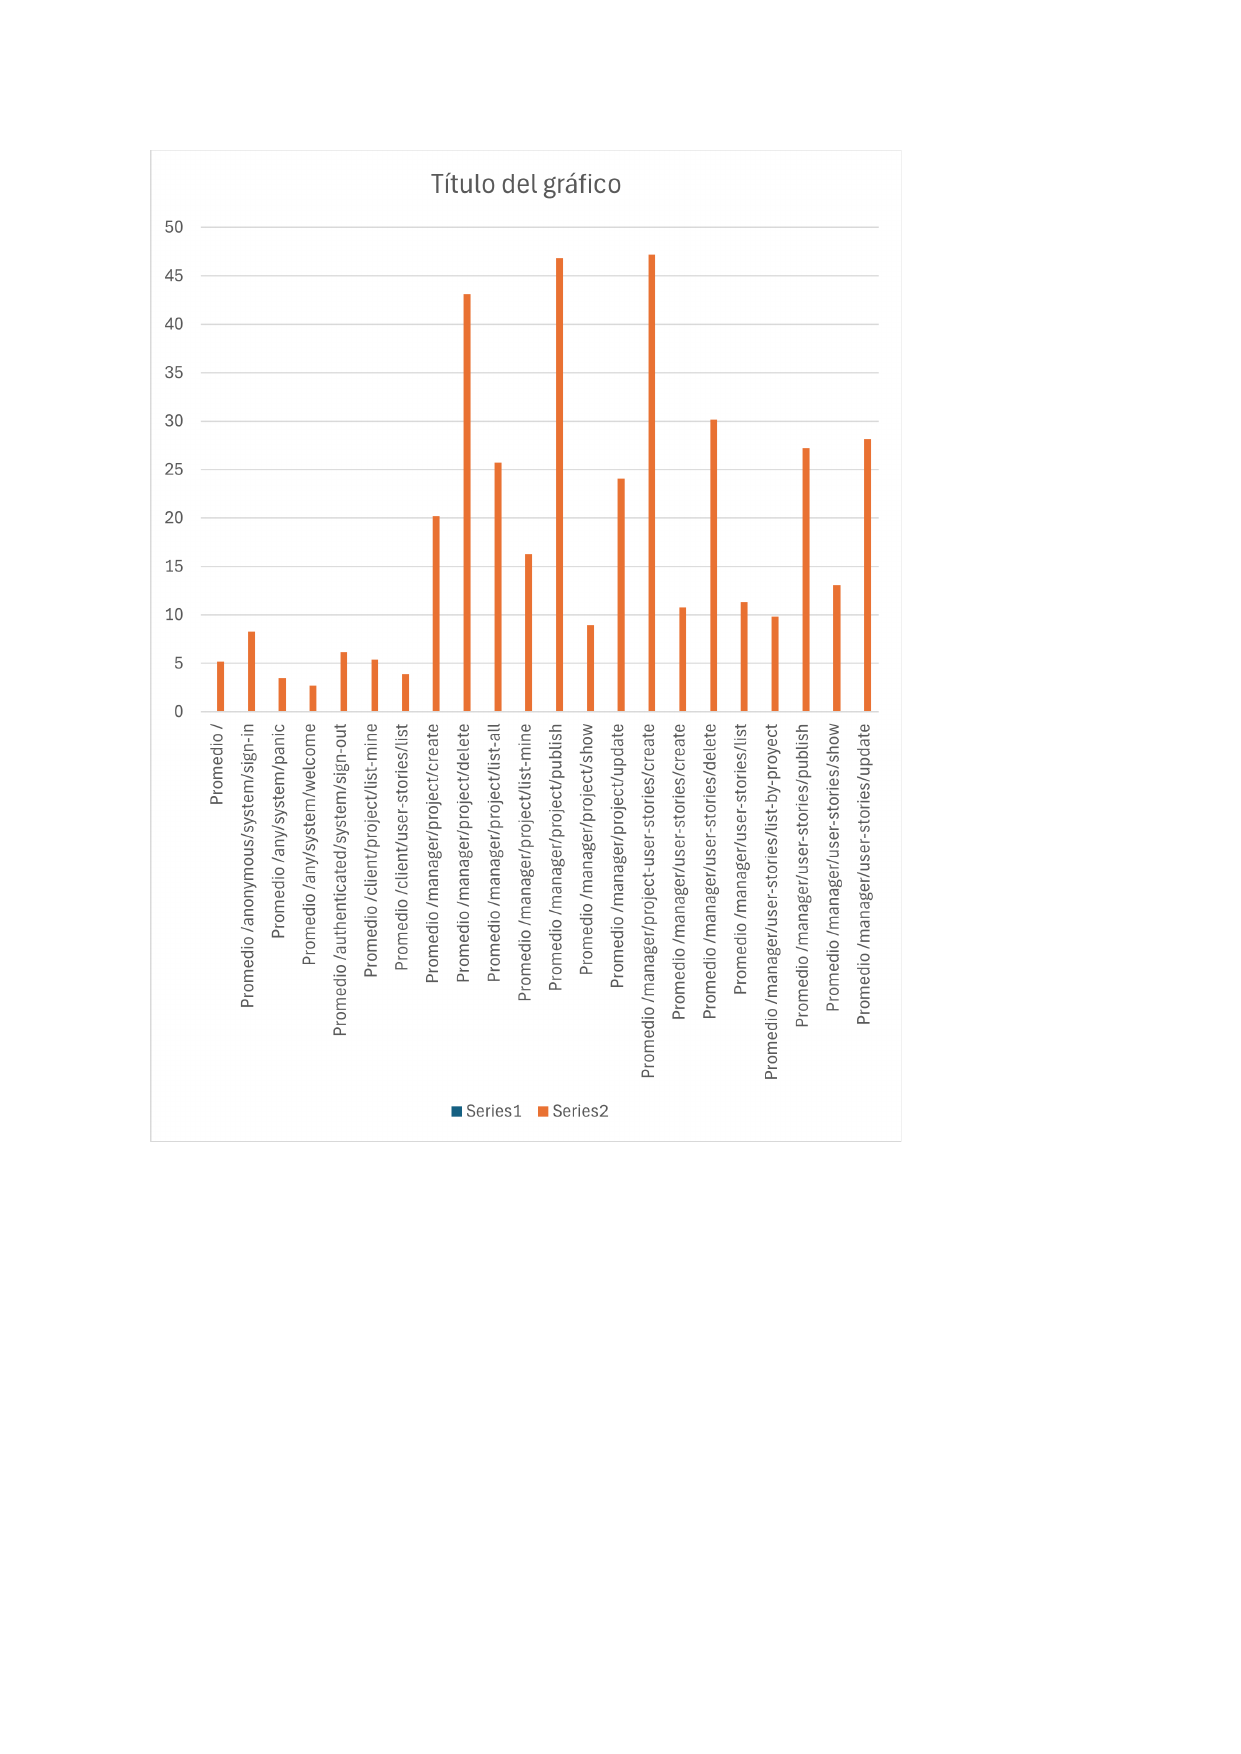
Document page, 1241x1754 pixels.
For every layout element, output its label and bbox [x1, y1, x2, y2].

picture [150, 150, 902, 1142]
